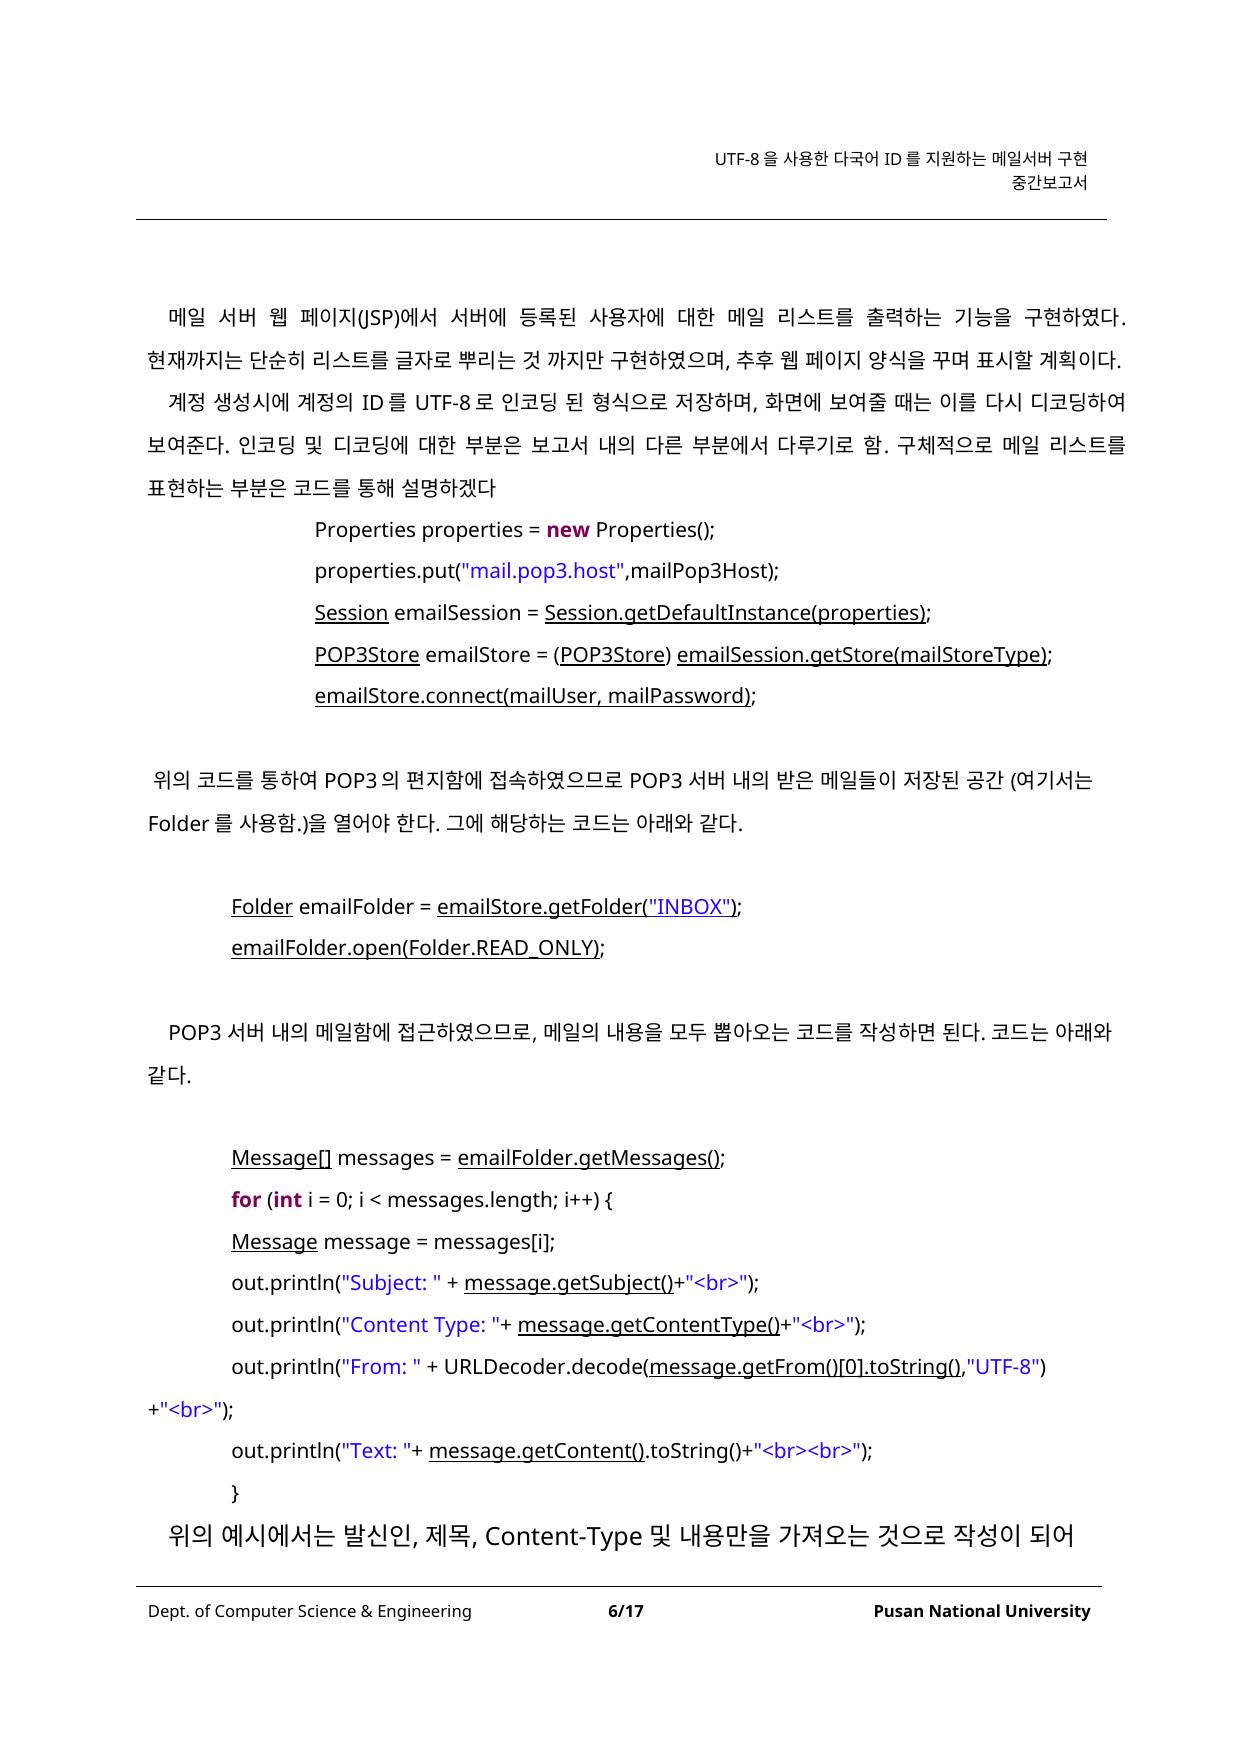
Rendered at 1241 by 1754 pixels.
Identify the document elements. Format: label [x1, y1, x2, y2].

table_cell [137, 255, 1137, 1553]
